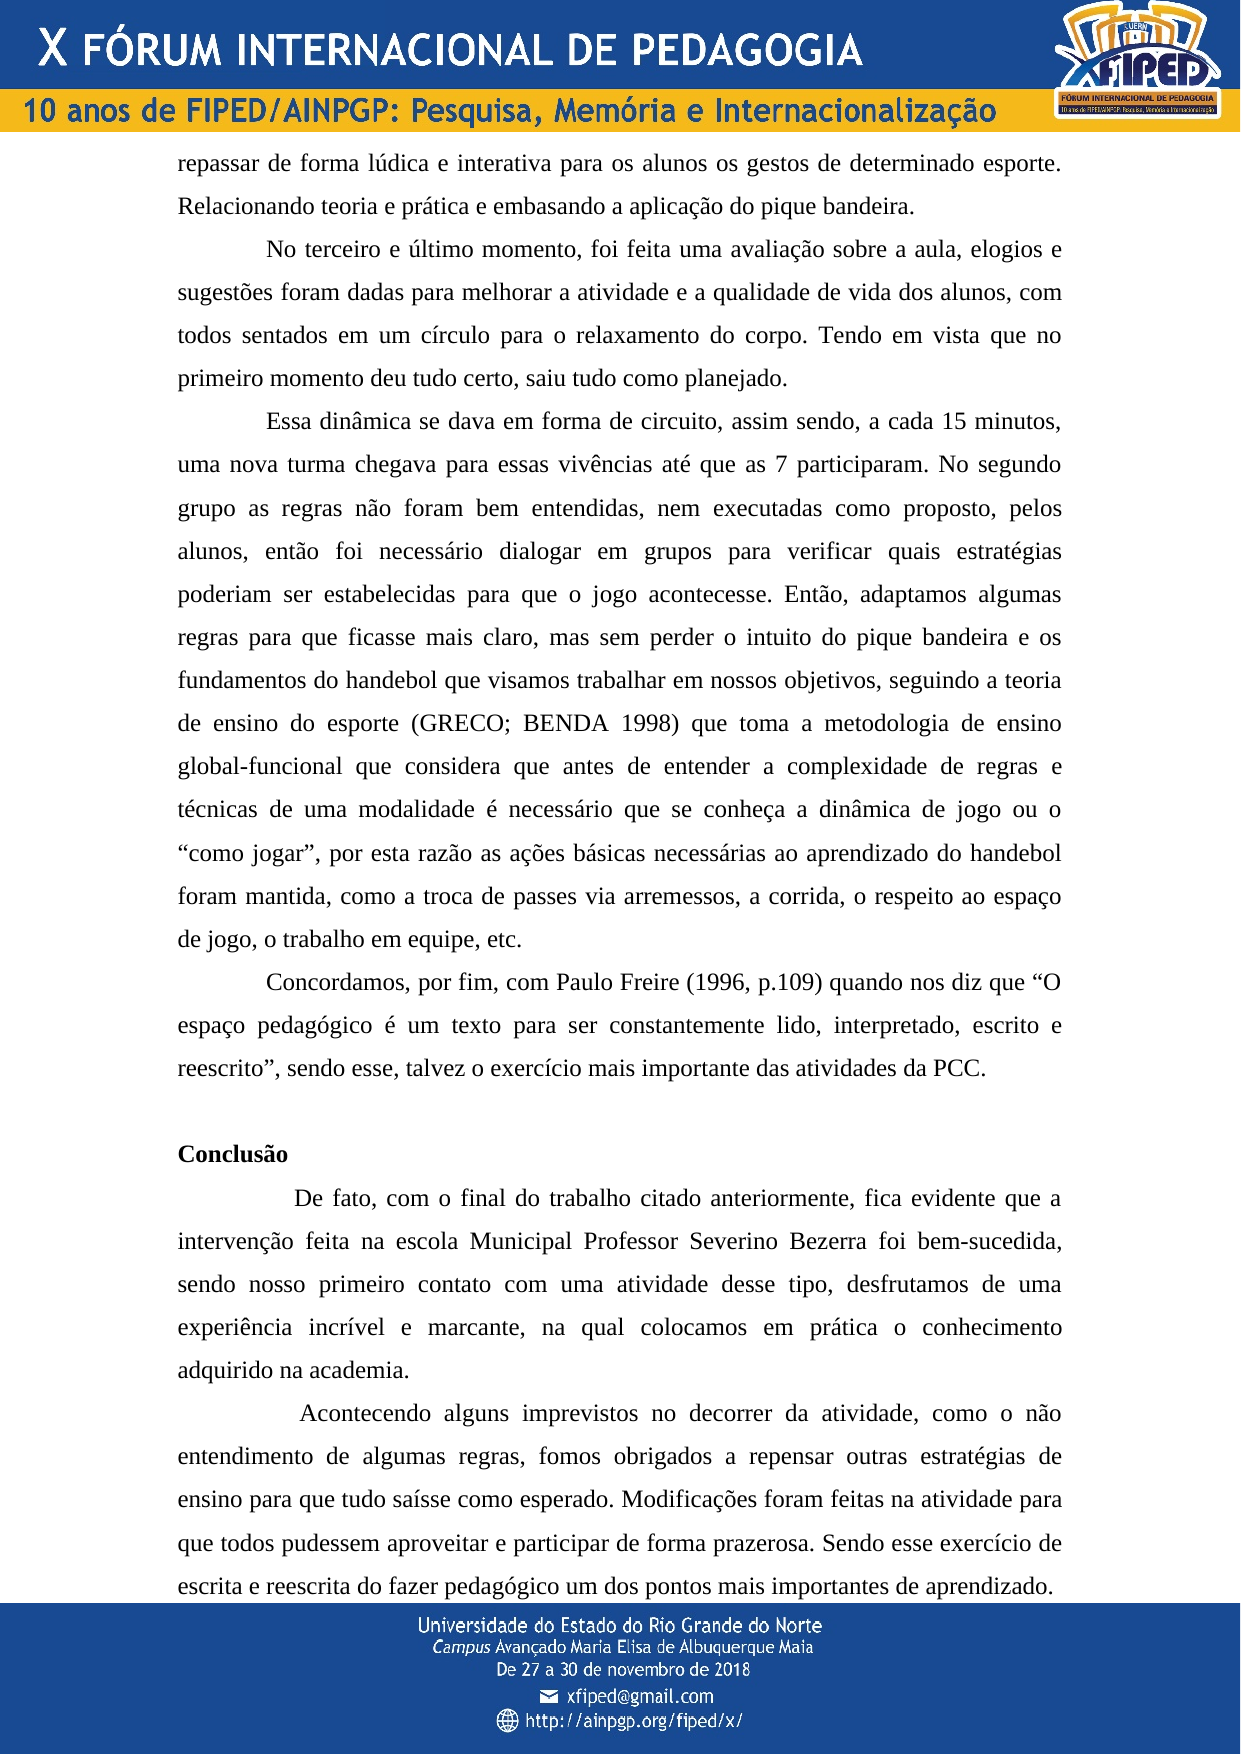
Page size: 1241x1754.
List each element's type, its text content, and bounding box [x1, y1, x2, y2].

text No terceiro e último momento, foi feita uma avaliação sobre a aula, elogios e sugestões foram dadas para melhorar a atividade e a qualidade de vida dos alunos, com todos sentados em um círculo para o relaxamento do corpo. Tendo em vista que no primeiro momento deu tudo certo, saiu tudo como planejado. [177, 234, 1063, 392]
text Essa dinâmica se dava em forma de circuito, assim sendo, a cada 15 minutos, uma nova turma chegava para essas vivências até que as 7 participaram. No segundo grupo as regras não foram bem entendidas, nem executadas como proposto, pelos alunos, então foi necessário dialogar em grupos para verificar quais estratégias poderiam ser estabelecidas para que o jogo acontecesse. Então, adaptamos algumas regras para que ficasse mais claro, mas sem perder o intuito do pique bandeira e os fundamentos do handebol que visamos trabalhar em nossos objetivos, seguindo a teoria de ensino do esporte (GRECO; BENDA 1998) que toma a metodologia de ensino global-funcional que considera que antes de entender a complexidade de regras e técnicas de uma modalidade é necessário que se conheça a dinâmica de jogo ou o “como jogar”, por esta razão as ações básicas necessárias ao aprendizado do handebol foram mantida, como a troca de passes via arremessos, a corrida, o respeito ao espaço de jogo, o trabalho em equipe, etc. [177, 406, 1063, 953]
text Acontecendo alguns imprevistos no decorrer da atividade, como o não entendimento de algumas regras, fomos obrigados a repensar outras estratégias de ensino para que tudo saísse como esperado. Modificações foram feitas na atividade para que todos pudessem aproveitar e participar de forma prazerosa. Sendo esse exercício de escrita e reescrita do fazer pedagógico um dos pontos mais importantes de aprendizado. [177, 1398, 1063, 1599]
picture [0, 0, 1241, 132]
text Conclusão [177, 1139, 1063, 1168]
text Concordamos, por fim, com Paulo Freire (1996, p.109) quando nos diz que “O espaço pedagógico é um texto para ser constantemente lido, interpretado, escrito e reescrito”, sendo esse, talvez o exercício mais importante das atividades da PCC. [177, 967, 1063, 1082]
picture [0, 1603, 1241, 1754]
text De fato, com o final do trabalho citado anteriormente, fica evidente que a intervenção feita na escola Municipal Professor Severino Bezerra foi bem-sucedida, sendo nosso primeiro contato com uma atividade desse tipo, desfrutamos de uma experiência incrível e marcante, na qual colocamos em prática o conhecimento adquirido na academia. [177, 1183, 1063, 1384]
